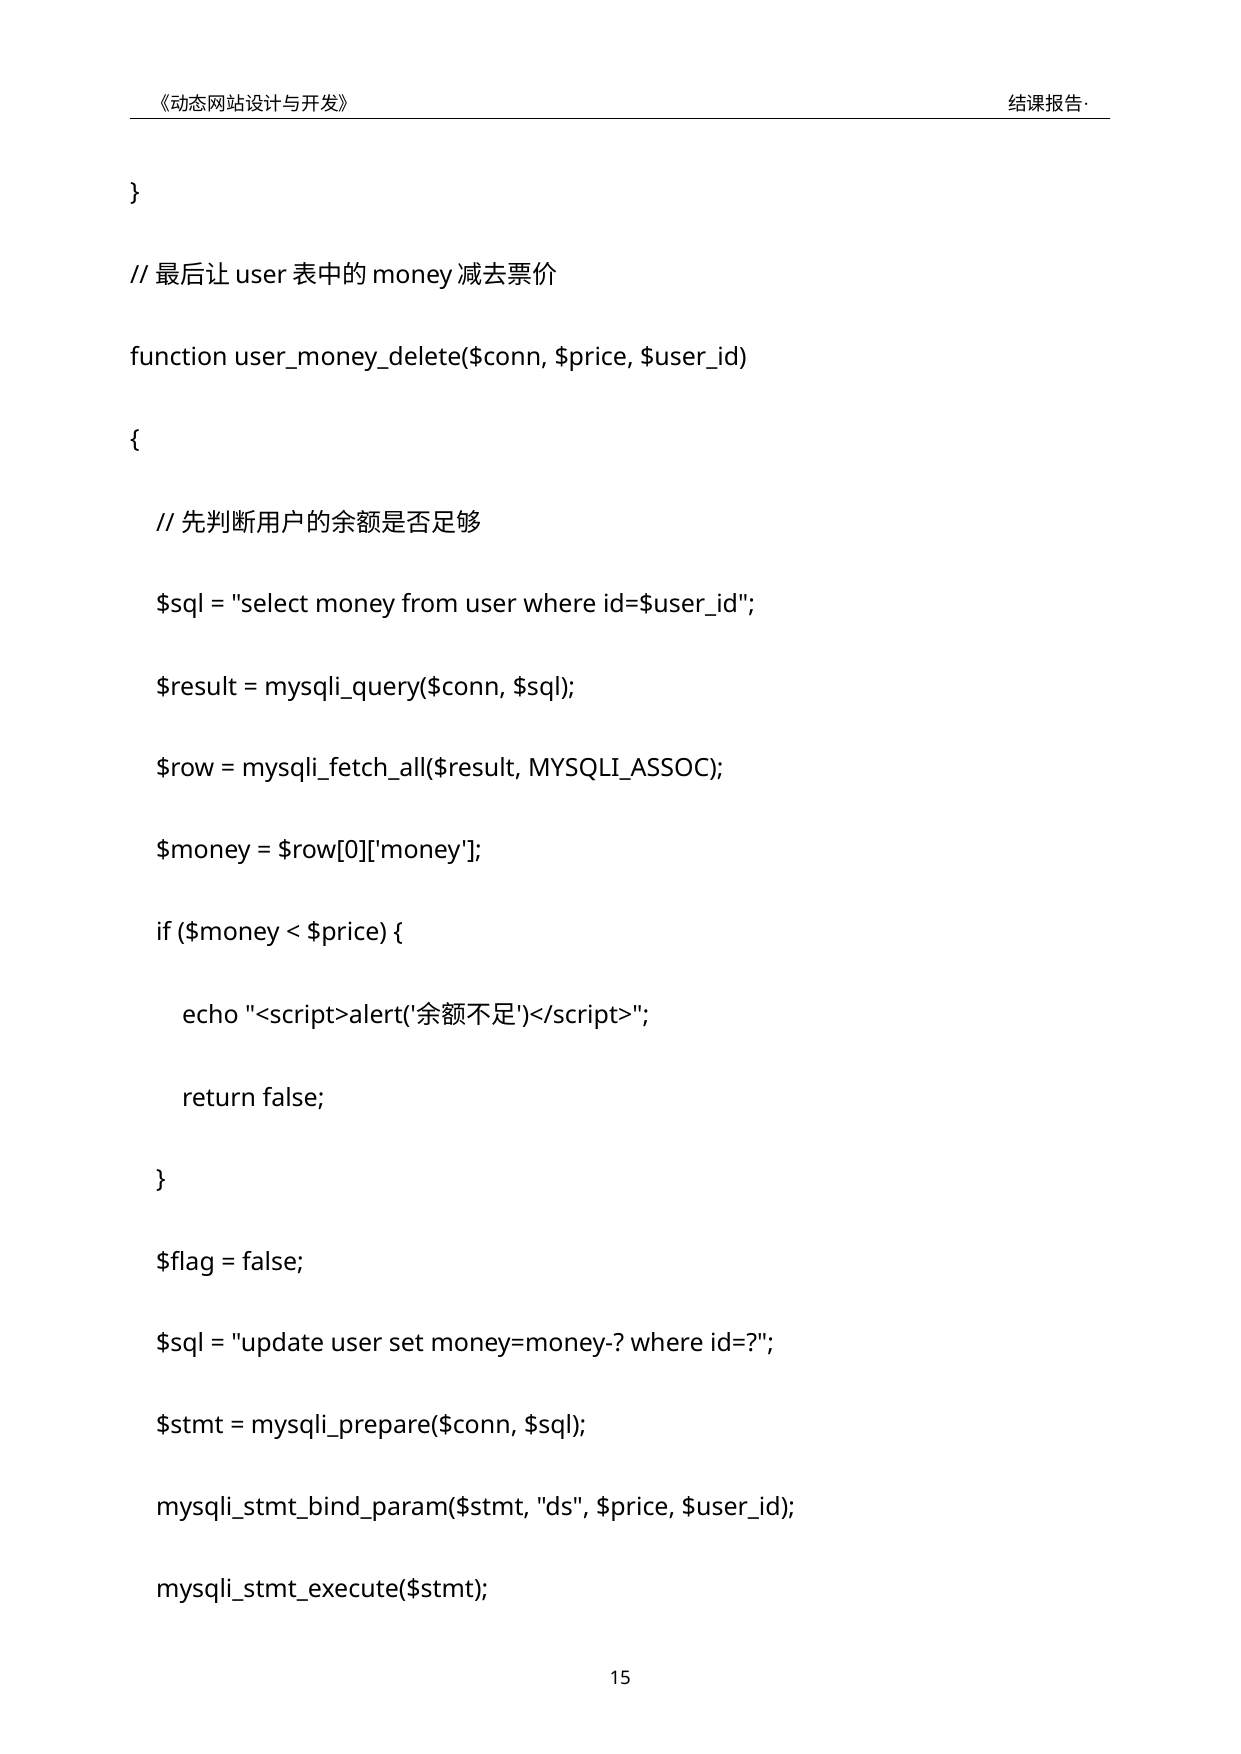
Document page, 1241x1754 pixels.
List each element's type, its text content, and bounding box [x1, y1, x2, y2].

text { [130, 406, 1110, 471]
text $money = $row[0]['money']; [130, 817, 1110, 882]
text // 先判断用户的余额是否足够 [130, 488, 1110, 553]
text // 最后让user表中的money减去票价 [130, 241, 1110, 306]
text function user_money_delete($conn, $price, $user_id) [130, 324, 1110, 389]
text } [130, 1146, 1110, 1211]
text if ($money < $price) { [130, 899, 1110, 964]
text $result = mysqli_query($conn, $sql); [130, 653, 1110, 718]
text $sql = "update user set money=money-? where id=?"; [130, 1310, 1110, 1375]
text $row = mysqli_fetch_all($result, MYSQLI_ASSOC); [130, 735, 1110, 800]
text $flag = false; [130, 1228, 1110, 1293]
text $stmt = mysqli_prepare($conn, $sql); [130, 1392, 1110, 1457]
text mysqli_stmt_bind_param($stmt, "ds", $price, $user_id); [130, 1474, 1110, 1539]
text $sql = "select money from user where id=$user_id"; [130, 571, 1110, 636]
text } [130, 158, 1110, 223]
text mysqli_stmt_execute($stmt); [130, 1556, 1110, 1621]
text echo "<script>alert('余额不足')</script>"; [130, 981, 1110, 1046]
text return false; [130, 1064, 1110, 1129]
